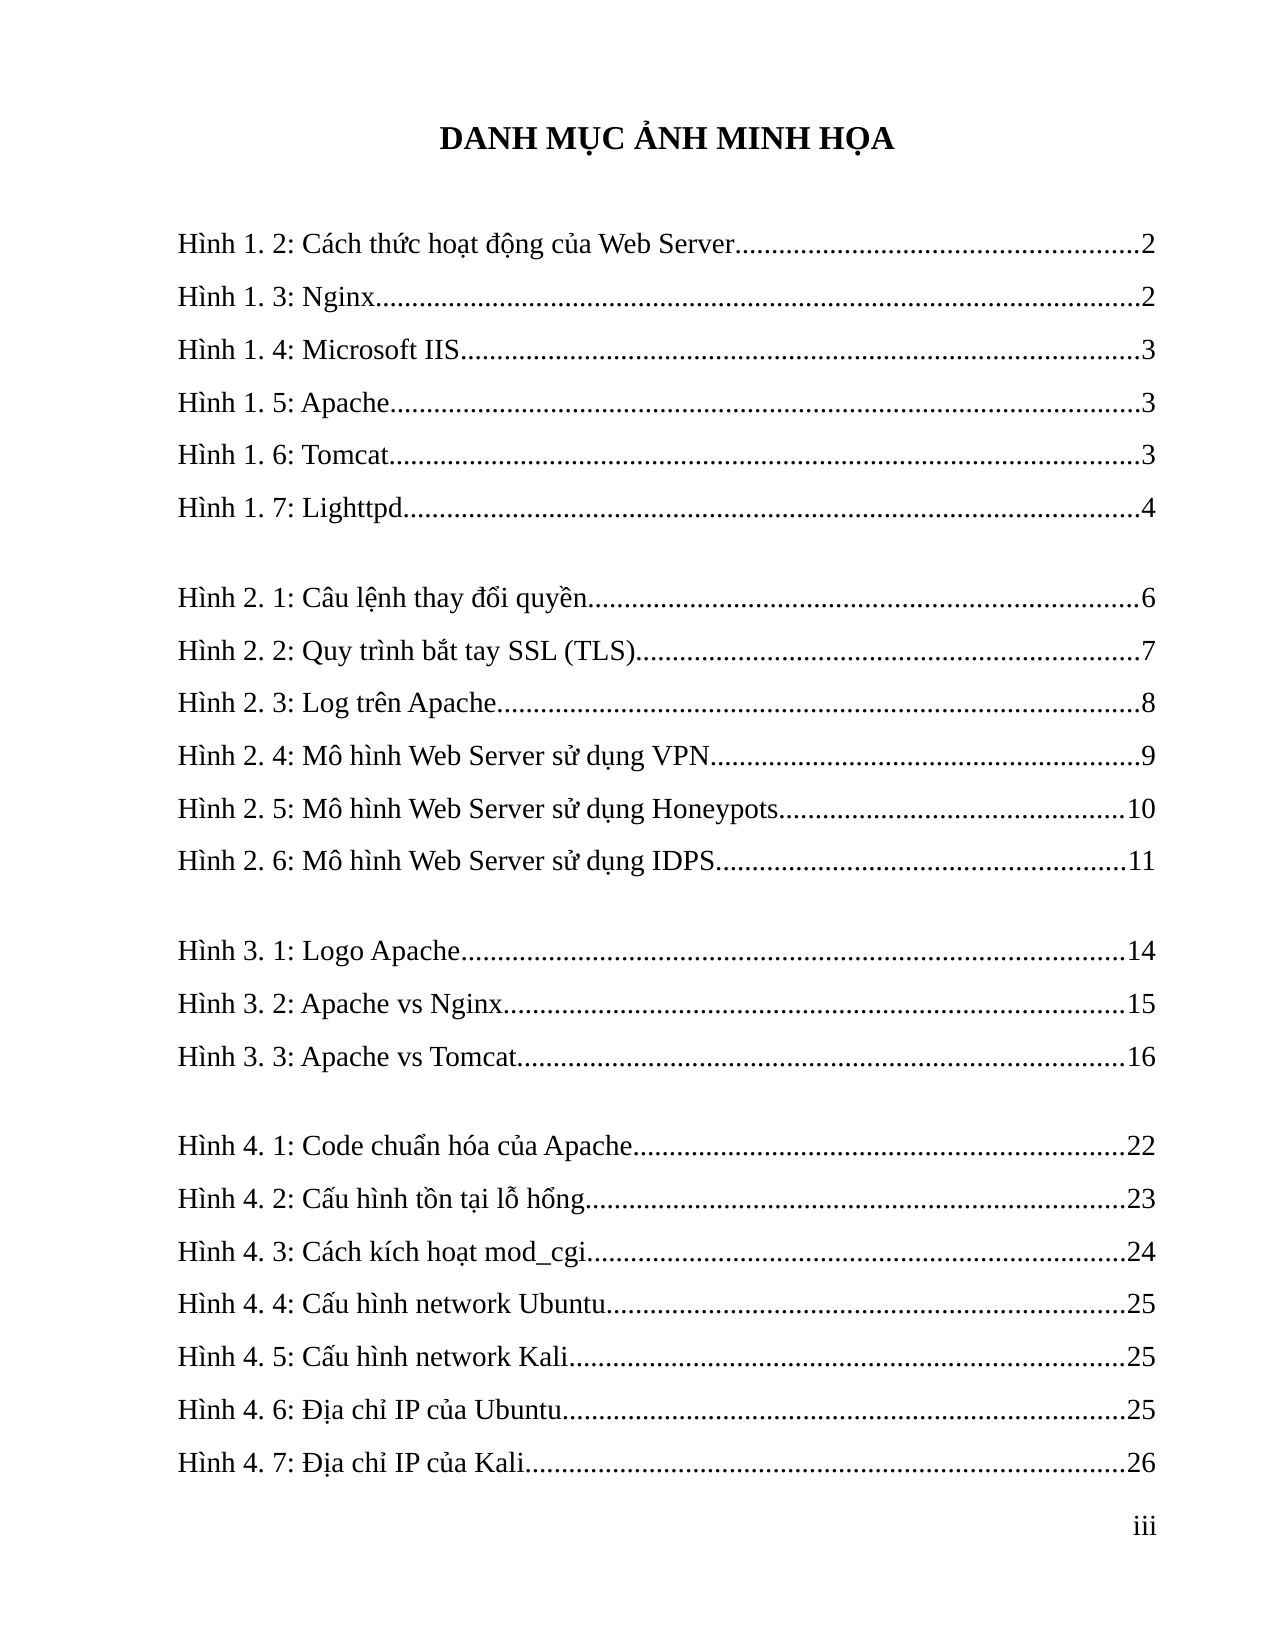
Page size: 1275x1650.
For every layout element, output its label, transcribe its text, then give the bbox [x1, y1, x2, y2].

text Hình 1. 2: Cách thức hoạt động của Web Server 2 [177, 227, 1157, 260]
text Hình 1. 6: Tomcat 3 [177, 437, 1157, 471]
text Hình 1. 4: Microsoft IIS 3 [177, 332, 1157, 366]
text Hình 4. 3: Cách kích hoạt mod_cgi 24 [177, 1234, 1157, 1267]
text Hình 1. 3: Nginx 2 [177, 279, 1157, 313]
text Hình 4. 1: Code chuẩn hóa của Apache 22 [177, 1128, 1157, 1162]
text Hình 3. 3: Apache vs Tomcat 16 [177, 1039, 1157, 1072]
text Hình 4. 2: Cấu hình tồn tại lỗ hổng 23 [177, 1181, 1157, 1215]
text Hình 4. 6: Địa chỉ IP của Ubuntu 25 [177, 1392, 1157, 1426]
subtitle DANH MỤC ẢNH MINH HỌA [177, 118, 1157, 156]
text Hình 2. 2: Quy trình bắt tay SSL (TLS) 7 [177, 633, 1157, 666]
text Hình 4. 5: Cấu hình network Kali 25 [177, 1339, 1157, 1373]
text Hình 2. 1: Câu lệnh thay đổi quyền 6 [177, 580, 1157, 613]
text Hình 1. 5: Apache 3 [177, 385, 1157, 418]
text Hình 3. 1: Logo Apache 14 [461, 933, 1157, 967]
text Hình 3. 2: Apache vs Nginx 15 [177, 986, 1157, 1019]
text Hình 1. 7: Lighttpd 4 [177, 490, 1157, 524]
text Hình 3. 1: Logo Apache 14 [177, 933, 302, 967]
text Hình 2. 6: Mô hình Web Server sử dụng IDPS 11 [177, 843, 1157, 877]
text Hình 2. 3: Log trên Apache 8 [177, 685, 1157, 719]
text Hình 2. 4: Mô hình Web Server sử dụng VPN 9 [177, 738, 1157, 772]
text Hình 4. 4: Cấu hình network Ubuntu 25 [177, 1287, 1157, 1320]
text Hình 4. 7: Địa chỉ IP của Kali 26 [177, 1445, 1157, 1478]
text Hình 2. 5: Mô hình Web Server sử dụng Honeypots 10 [177, 791, 1157, 824]
